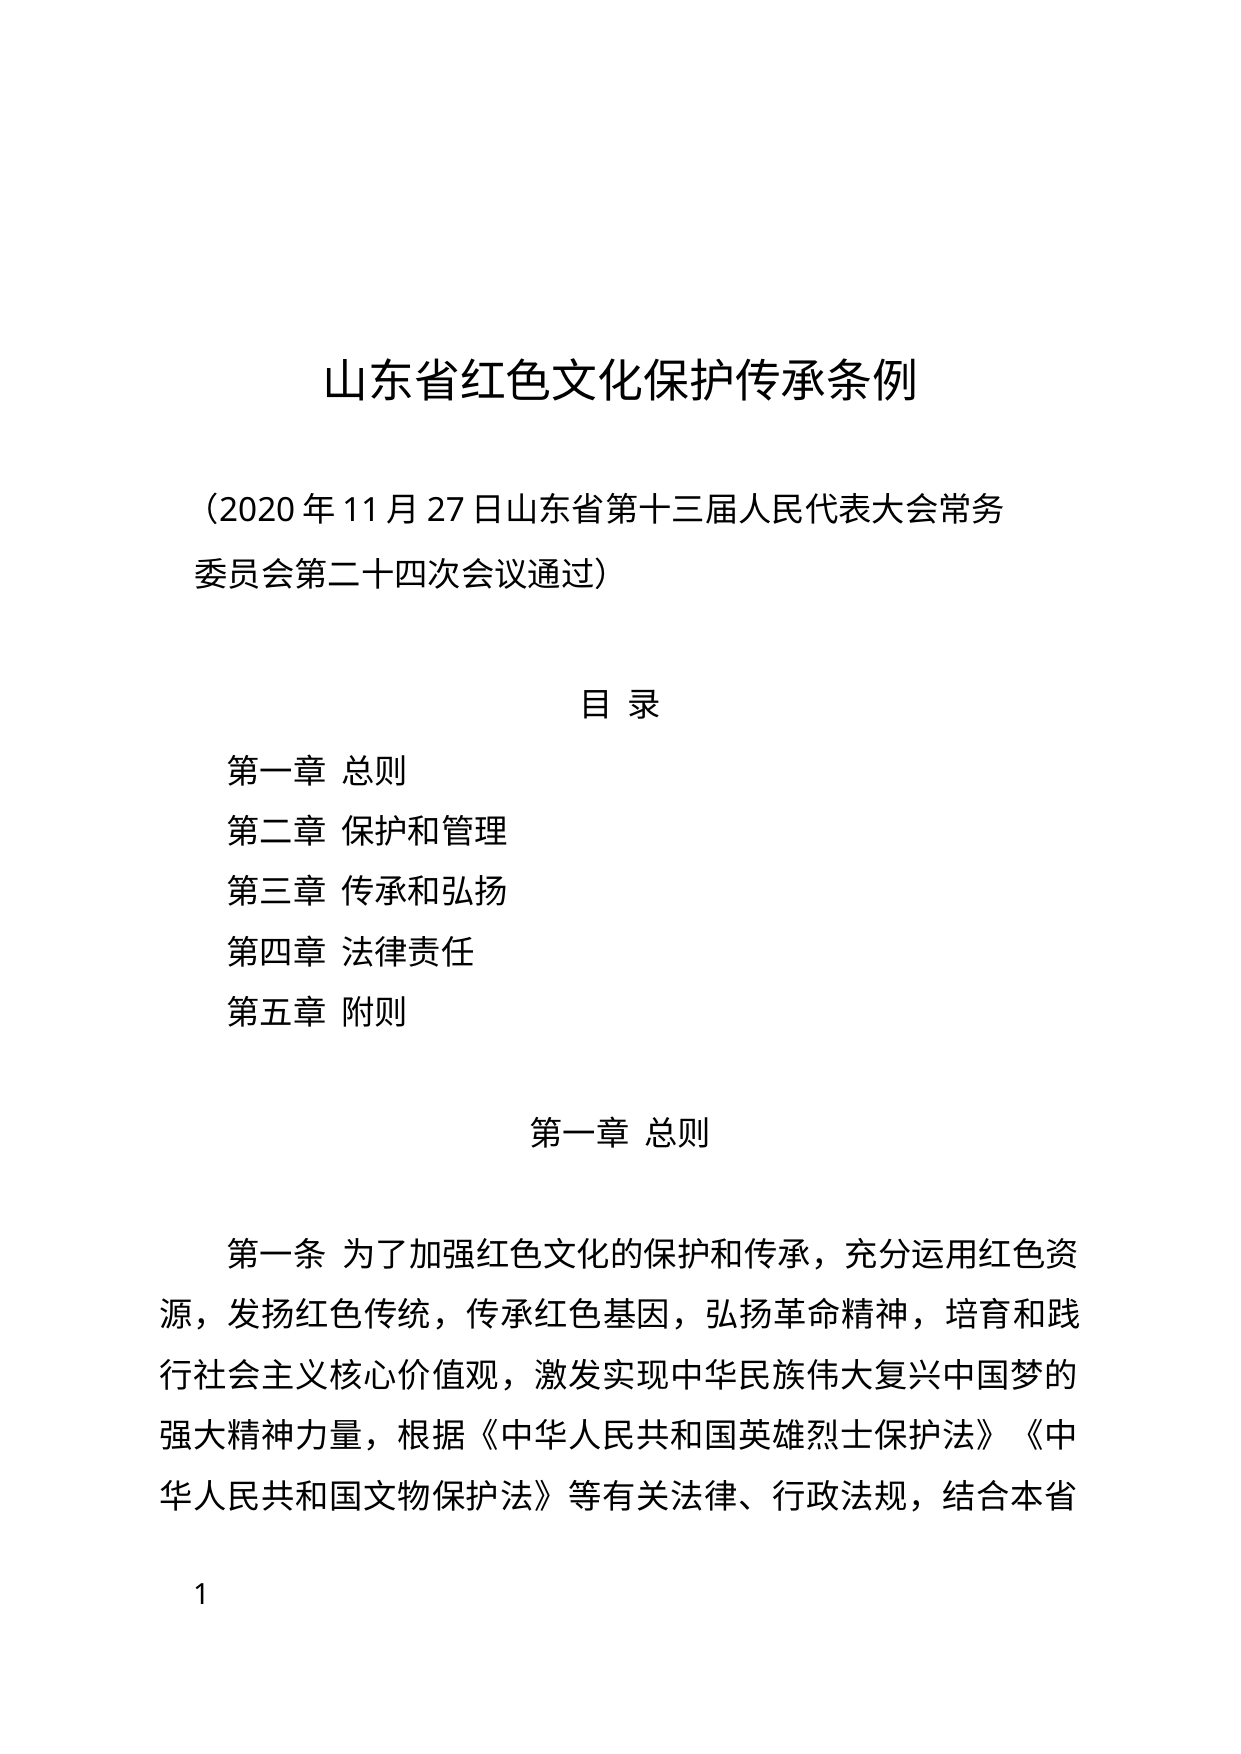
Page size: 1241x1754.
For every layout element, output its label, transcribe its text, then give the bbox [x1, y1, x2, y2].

text 目 录 [159, 670, 1081, 735]
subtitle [159, 1218, 1081, 1520]
text 第三章 传承和弘扬 [159, 856, 1081, 916]
text 第一章 总则 [159, 735, 1081, 795]
text 山东省红色文化保护传承条例 [159, 349, 1081, 410]
text 第二章 保护和管理 [159, 795, 1081, 856]
subtitle 第一章 总则 [159, 1097, 1081, 1158]
text 第四章 法律责任 [159, 916, 1081, 976]
text （2020年11月27日山东省第十三届人民代表大会常务 [159, 475, 1081, 540]
text 委员会第二十四次会议通过） [159, 540, 1081, 605]
text 第五章 附则 [159, 976, 1081, 1037]
